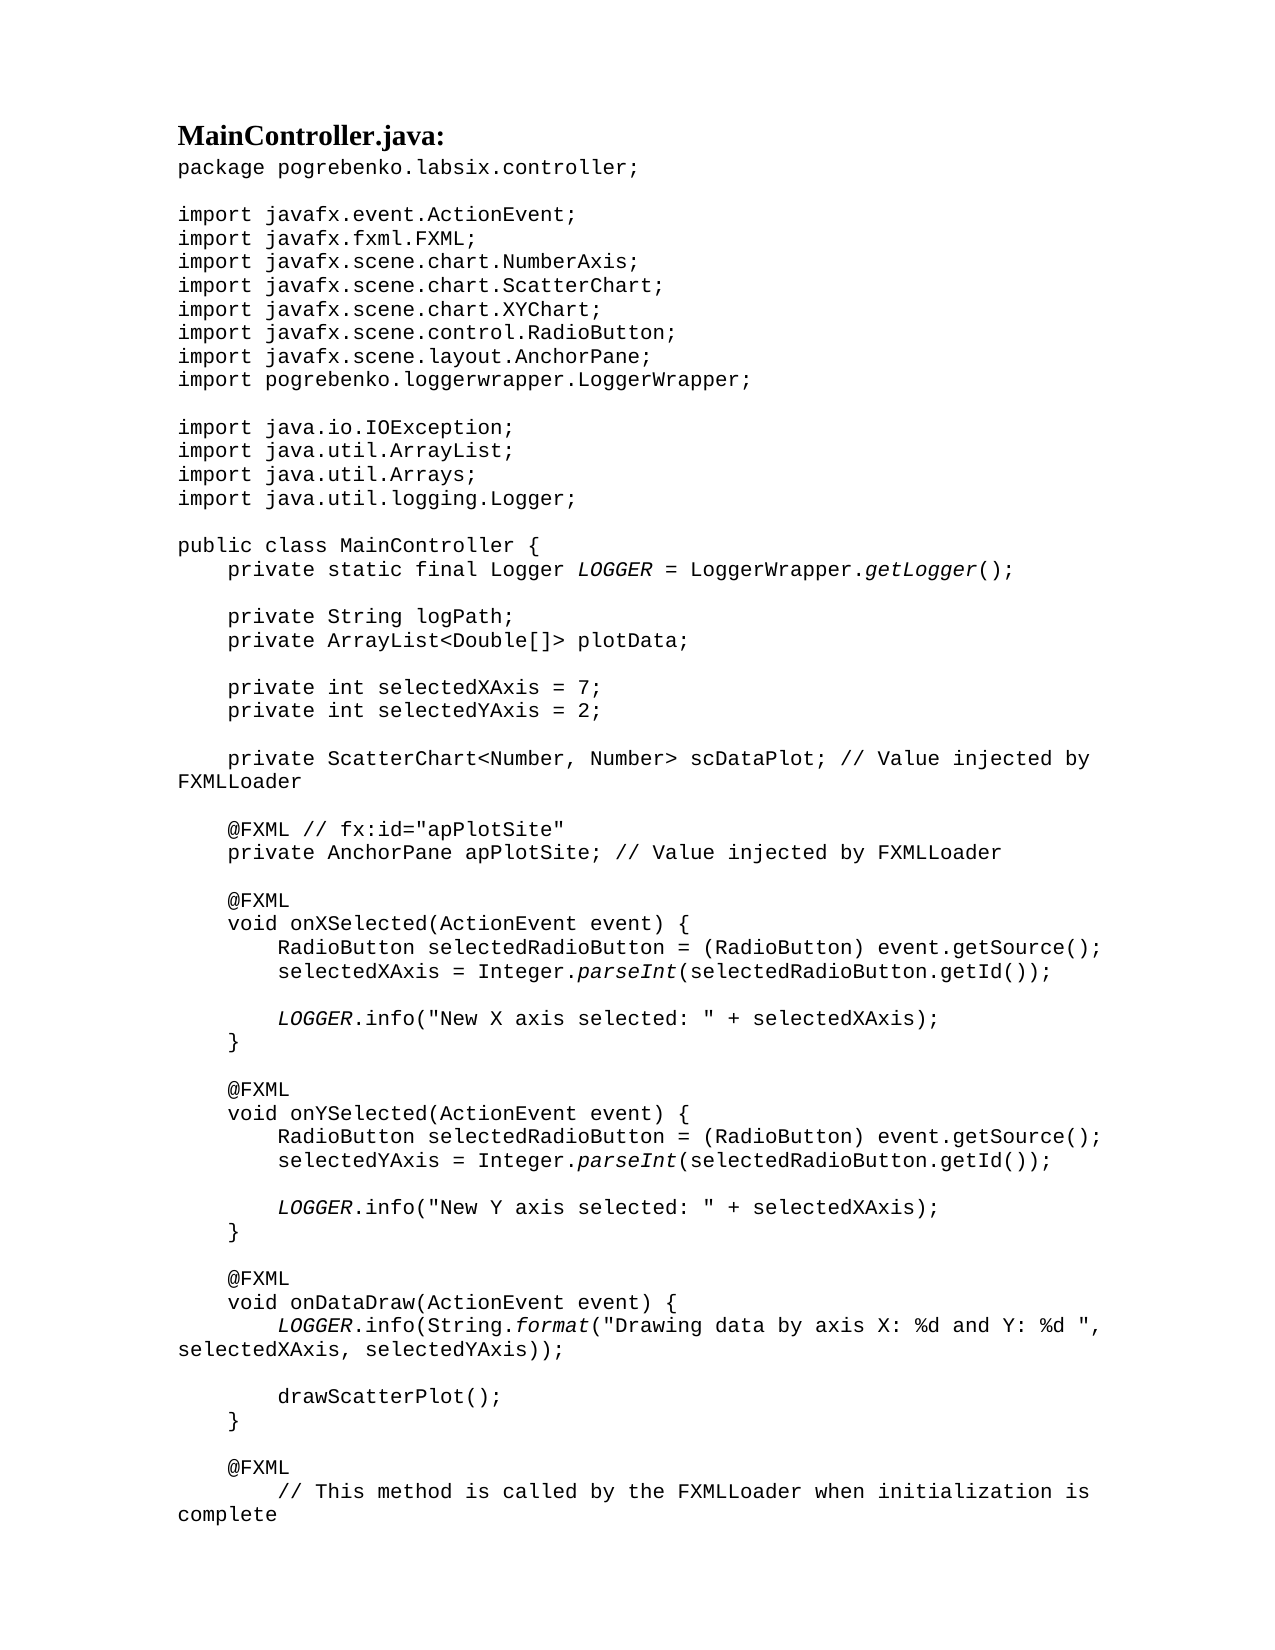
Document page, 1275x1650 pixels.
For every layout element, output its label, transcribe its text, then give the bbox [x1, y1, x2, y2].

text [177, 157, 1186, 1528]
subtitle MainController.java: [177, 118, 1186, 152]
